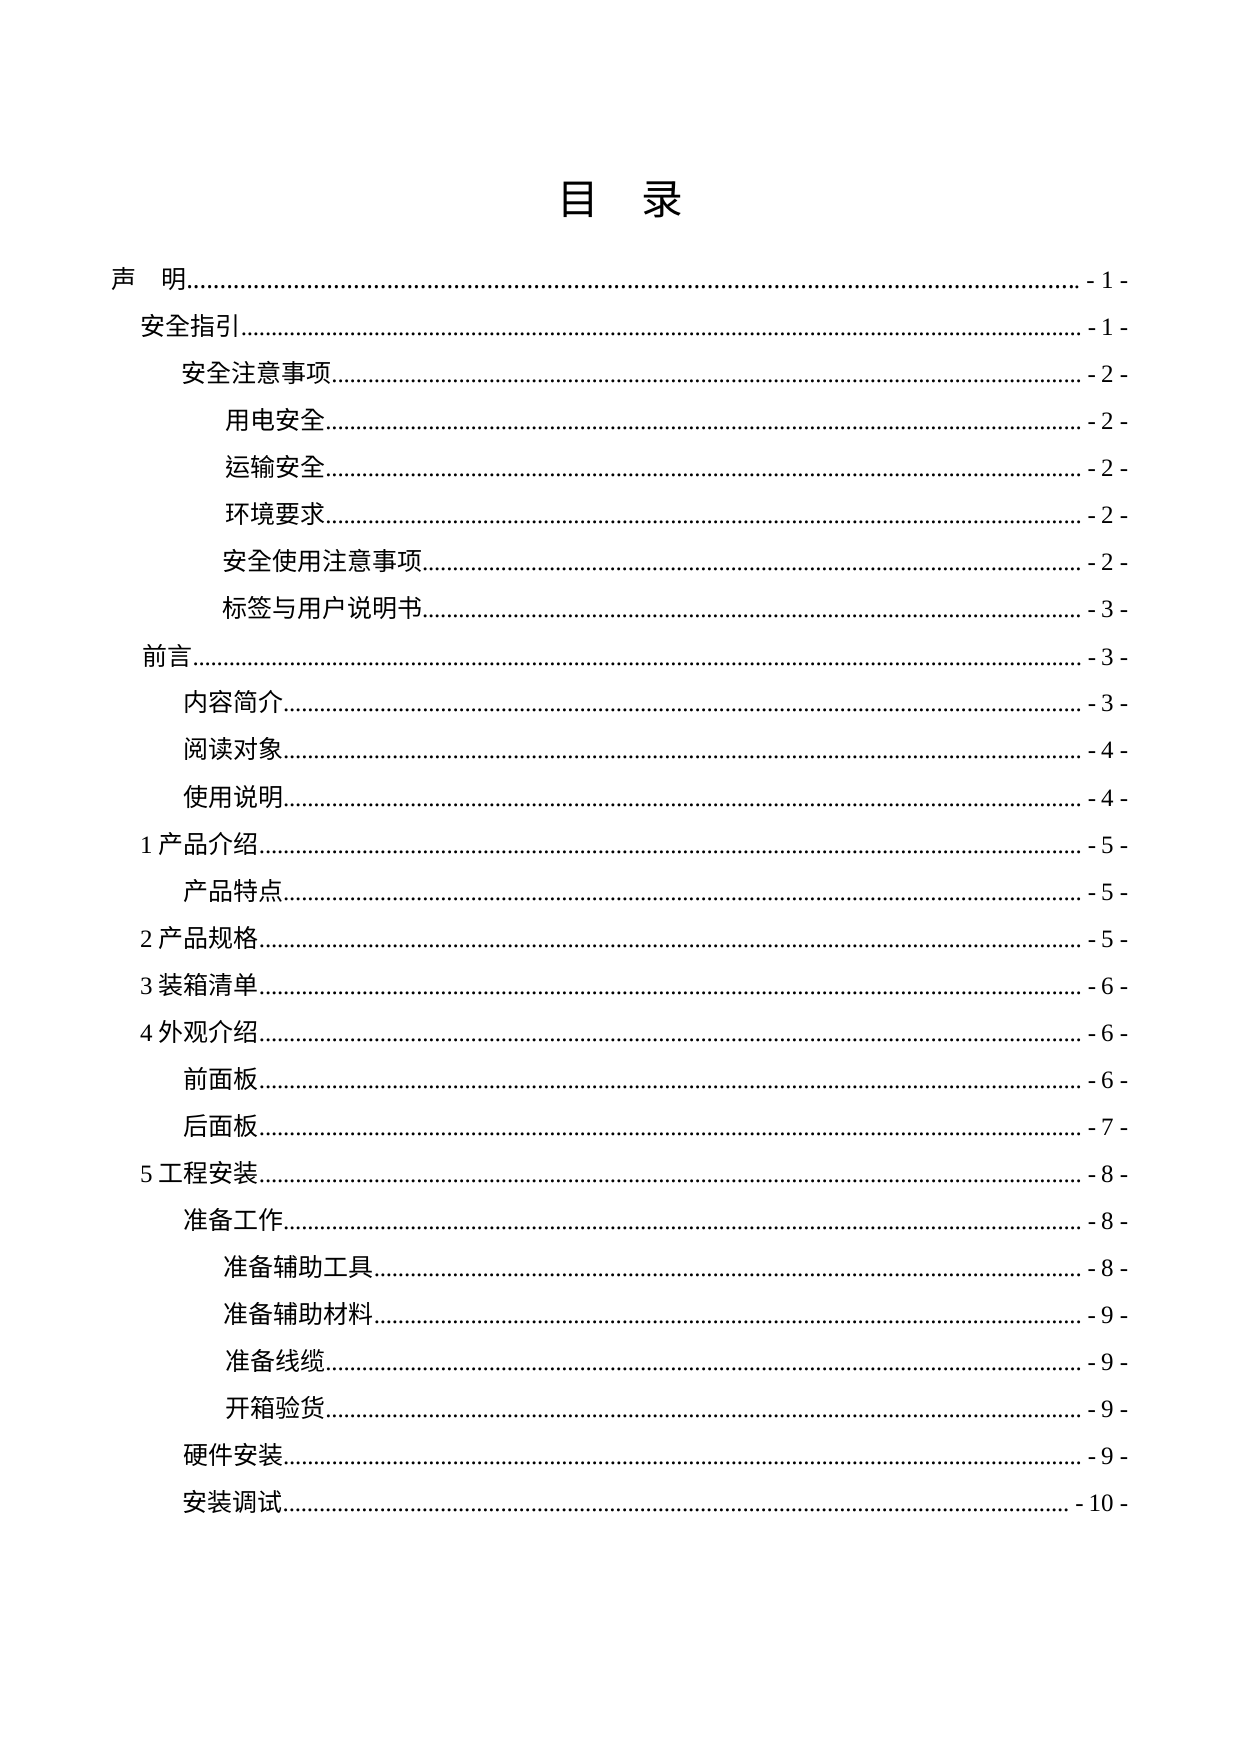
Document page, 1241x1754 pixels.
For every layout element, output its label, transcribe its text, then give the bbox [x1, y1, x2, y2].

text 前面板........................................................................................................................................ - 6 - [102, 1061, 1128, 1095]
text 准备线缆............................................................................................................................. - 9 - [102, 1343, 1128, 1378]
text 3 装箱清单........................................................................................................................................ - 6 - [102, 967, 1128, 1001]
text 后面板........................................................................................................................................ - 7 - [102, 1108, 1128, 1142]
text 安全指引........................................................................................................................................... - 1 - [102, 309, 1128, 343]
text 2 产品规格........................................................................................................................................ - 5 - [102, 920, 1128, 954]
text 硬件安装.................................................................................................................................... - 9 - [102, 1438, 1128, 1472]
text 安全注意事项............................................................................................................................ - 2 - [102, 356, 1128, 390]
text 环境要求............................................................................................................................. - 2 - [102, 497, 1128, 531]
text 4 外观介绍........................................................................................................................................ - 6 - [102, 1014, 1128, 1048]
text 1 产品介绍........................................................................................................................................ - 5 - [102, 826, 1128, 860]
text 安全使用注意事项............................................................................................................. - 2 - [102, 544, 1128, 578]
text 声 明 . - 1 - [102, 262, 1128, 296]
text 准备工作.................................................................................................................................... - 8 - [102, 1202, 1128, 1237]
text 前言................................................................................................................................................... - 3 - [102, 638, 1128, 672]
text 用电安全............................................................................................................................. - 2 - [102, 403, 1128, 437]
text 阅读对象.................................................................................................................................... - 4 - [102, 732, 1128, 766]
text 运输安全............................................................................................................................. - 2 - [102, 450, 1128, 484]
text 使用说明.................................................................................................................................... - 4 - [102, 779, 1128, 813]
subtitle 目 录 [102, 170, 1138, 227]
text 标签与用户说明书............................................................................................................. - 3 - [102, 591, 1128, 625]
text 开箱验货............................................................................................................................. - 9 - [102, 1391, 1128, 1425]
text 准备辅助工具..................................................................................................................... - 8 - [102, 1249, 1128, 1283]
text 安装调试.................................................................................................................................. - 10 - [102, 1485, 1128, 1519]
text 5 工程安装........................................................................................................................................ - 8 - [102, 1155, 1128, 1189]
text 内容简介.................................................................................................................................... - 3 - [102, 685, 1128, 719]
text 准备辅助材料..................................................................................................................... - 9 - [102, 1297, 1128, 1331]
text 产品特点.................................................................................................................................... - 5 - [102, 873, 1128, 907]
